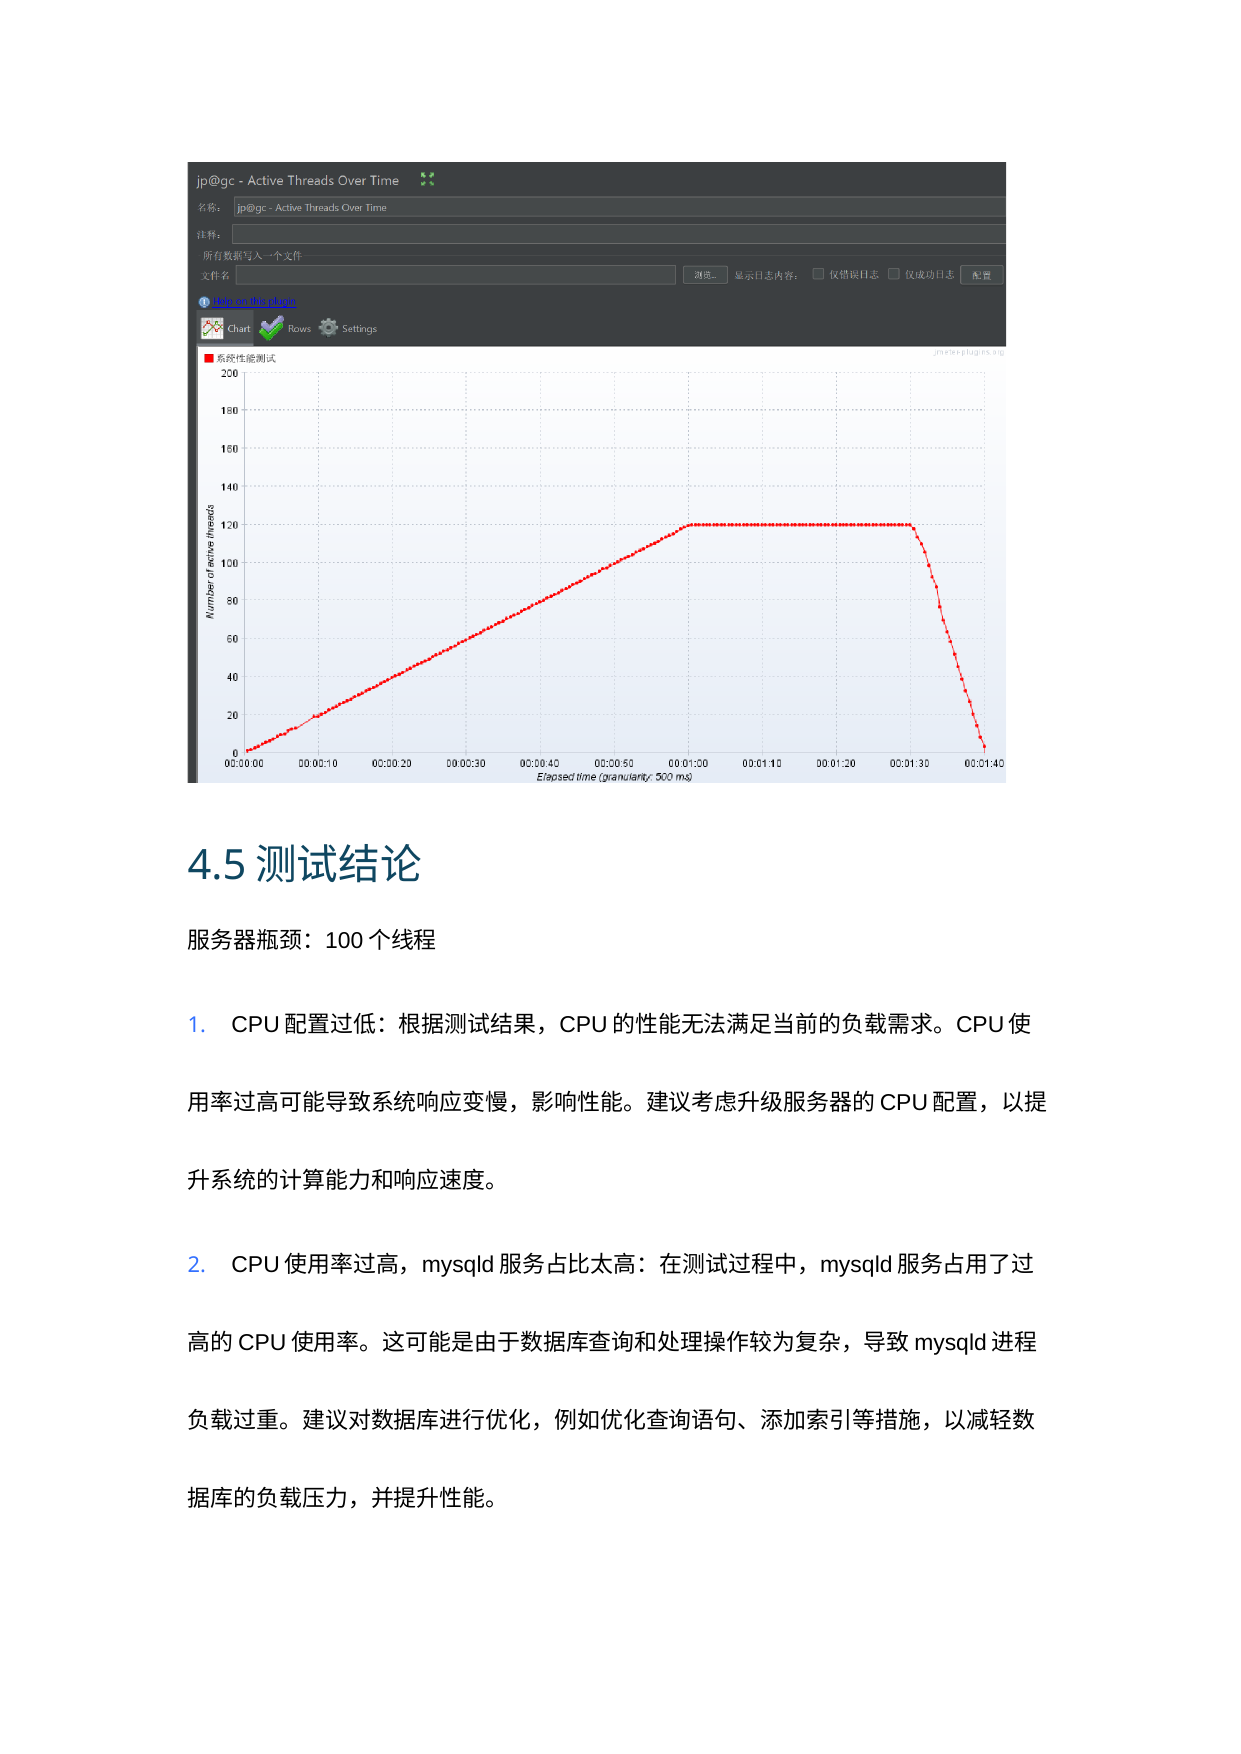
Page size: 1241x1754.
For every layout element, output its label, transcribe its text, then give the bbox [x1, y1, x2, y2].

list CPU使用率过高，mysqld服务占比太高：在测试过程中，mysqld服务占用了过高的CPU使用率。这可能是由于数据库查询和处理操作较为复杂，导致mysqld进程负载过重。建议对数据库进行优化，例如优化查询语句、添加索引等措施，以减轻数据库的负载压力，并提升性能。 [187, 1230, 1053, 1529]
subtitle 4.5测试结论 [187, 829, 1053, 894]
text 服务器瓶颈：100个线程 [187, 906, 1053, 971]
list CPU配置过低：根据测试结果，CPU的性能无法满足当前的负载需求。CPU使用率过高可能导致系统响应变慢，影响性能。建议考虑升级服务器的CPU配置，以提升系统的计算能力和响应速度。 [187, 990, 1053, 1211]
picture [187, 162, 1007, 783]
